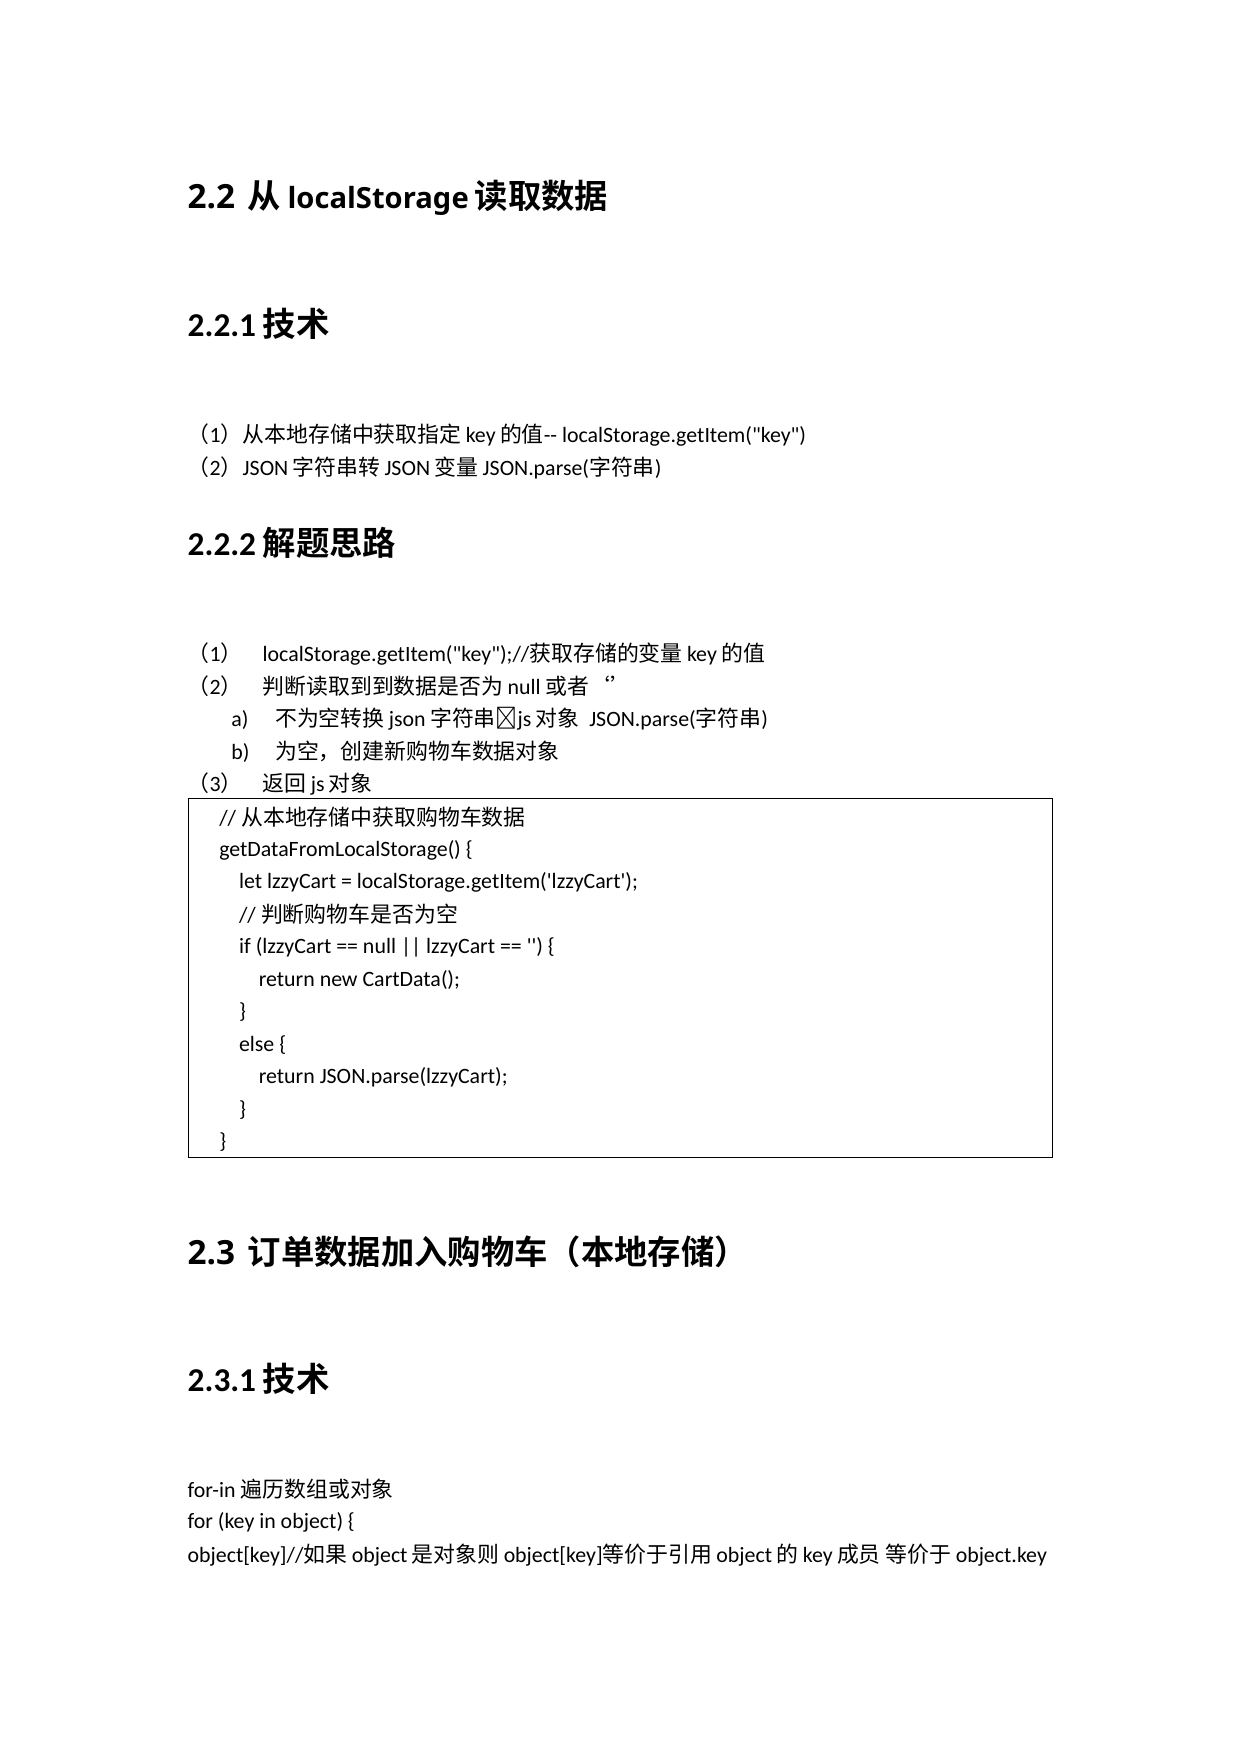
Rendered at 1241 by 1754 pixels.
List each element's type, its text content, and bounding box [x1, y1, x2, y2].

text for (key in object) { [187, 1504, 1053, 1537]
list localStorage.getItem("key");//获取存储的变量key的值 [187, 636, 1053, 668]
text object[key]//如果object是对象则object[key]等价于引用object的key成员 等价于object.key [187, 1537, 1053, 1569]
table_header // 从本地存储中获取购物车数据 getDataFromLocalStorage() { let lzzyCart = localStorage.getItem('lzzyCart'); // 判断购物车是否为空 if (lzzyCart == null || lzzyCart == '') { return new CartData(); } else { return JSON.parse(lzzyCart); } } [189, 799, 1052, 1157]
subtitle 技术 [187, 289, 1053, 354]
list 不为空转换json字符串js对象 JSON.parse(字符串) [231, 701, 1053, 733]
list 返回js对象 [187, 766, 1053, 798]
text （1）从本地存储中获取指定key的值-- localStorage.getItem("key") [187, 417, 1053, 449]
list 为空，创建新购物车数据对象 [231, 733, 1053, 766]
text for-in 遍历数组或对象 [187, 1472, 1053, 1504]
subtitle 从localStorage读取数据 [187, 162, 1053, 227]
text （2）JSON字符串转JSON变量JSON.parse(字符串) [187, 449, 1053, 482]
subtitle 解题思路 [187, 509, 1053, 574]
subtitle 技术 [187, 1345, 1053, 1410]
subtitle 订单数据加入购物车（本地存储） [187, 1217, 1053, 1282]
list 判断读取到到数据是否为null或者‘’ [187, 668, 1053, 701]
